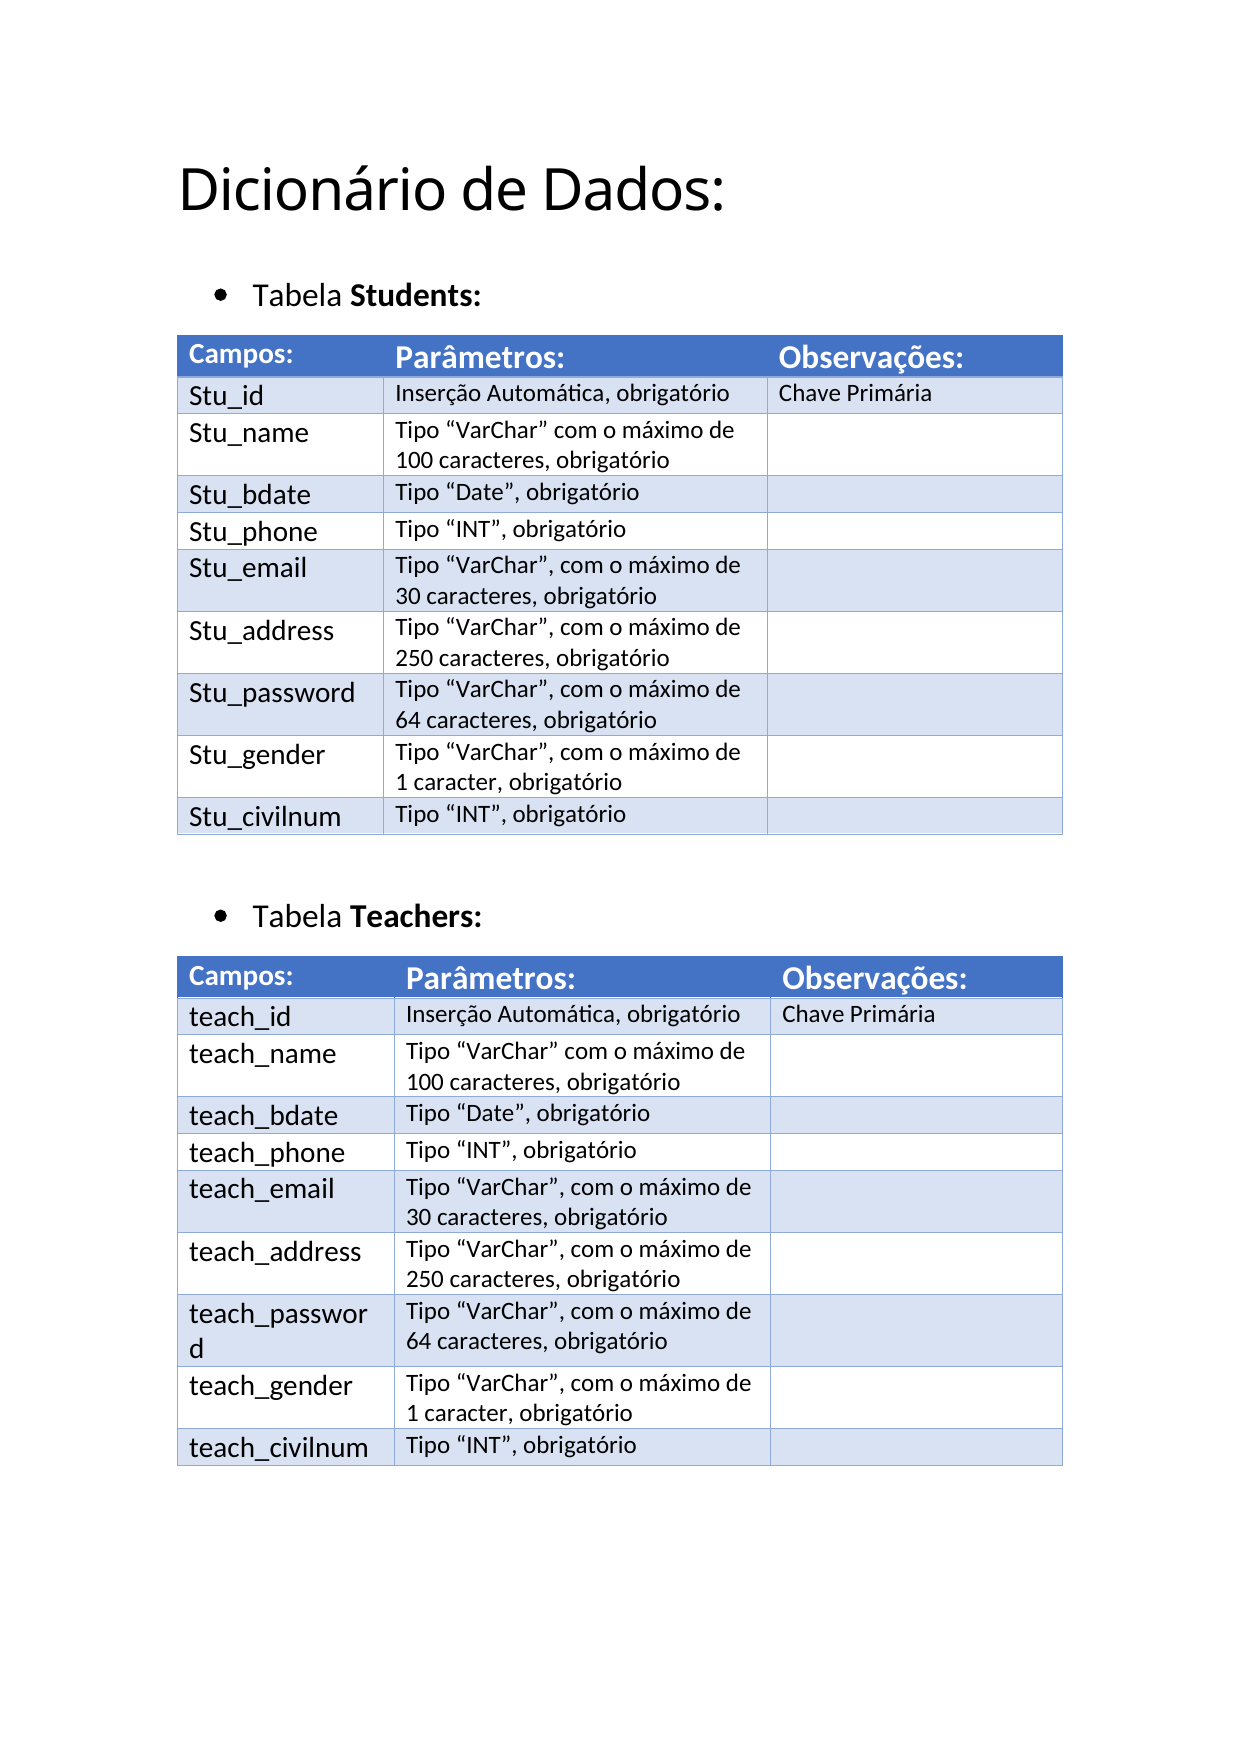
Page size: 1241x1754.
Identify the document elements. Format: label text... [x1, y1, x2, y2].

table_cell Tipo “VarChar”, com o máximo de 1 caracter, obrigatório [384, 736, 767, 797]
table_cell Chave Primária [768, 378, 1062, 413]
table_cell Stu_phone [178, 513, 383, 548]
table_cell teach_id [178, 999, 394, 1034]
table_cell teach_name [178, 1035, 394, 1096]
table_cell [771, 1295, 1062, 1366]
table_header Observações: [771, 957, 1062, 997]
table_cell Inserção Automática, obrigatório [384, 378, 767, 413]
table_cell Tipo “VarChar”, com o máximo de 1 caracter, obrigatório [395, 1367, 770, 1428]
table_cell teach_password [178, 1295, 394, 1366]
list Tabela Teachers: [215, 895, 1063, 936]
table_cell [771, 1429, 1062, 1465]
table_cell Tipo “VarChar”, com o máximo de 64 caracteres, obrigatório [384, 674, 767, 735]
table_cell teach_bdate [178, 1097, 394, 1133]
table_cell teach_gender [178, 1367, 394, 1428]
table_cell Stu_name [178, 414, 383, 475]
table_cell Tipo “INT”, obrigatório [395, 1429, 770, 1465]
table_cell [771, 1171, 1062, 1232]
table_cell teach_phone [178, 1134, 394, 1169]
table_cell [771, 1035, 1062, 1096]
table_cell Stu_email [178, 550, 383, 611]
table_cell Stu_password [178, 674, 383, 735]
table_cell Tipo “Date”, obrigatório [384, 476, 767, 512]
table_cell teach_email [178, 1171, 394, 1232]
table_cell Tipo “INT”, obrigatório [395, 1134, 770, 1169]
table_cell Inserção Automática, obrigatório [395, 999, 770, 1034]
table_cell Chave Primária [771, 999, 1062, 1034]
table_cell teach_civilnum [178, 1429, 394, 1465]
table_cell [771, 1134, 1062, 1169]
table_cell Stu_address [178, 612, 383, 673]
table_header Parâmetros: [395, 957, 770, 997]
table_cell [768, 612, 1062, 673]
title Dicionário de Dados: [177, 148, 1063, 227]
table_cell Tipo “INT”, obrigatório [384, 798, 767, 833]
table_header Observações: [768, 336, 1062, 376]
table_cell Tipo “VarChar”, com o máximo de 30 caracteres, obrigatório [395, 1171, 770, 1232]
table_cell Tipo “VarChar”, com o máximo de 250 caracteres, obrigatório [384, 612, 767, 673]
table_cell Stu_civilnum [178, 798, 383, 833]
table_cell Tipo “INT”, obrigatório [384, 513, 767, 548]
table_cell [768, 550, 1062, 611]
table_cell [768, 674, 1062, 735]
table_cell [768, 476, 1062, 512]
table_cell [768, 513, 1062, 548]
table_cell [768, 736, 1062, 797]
table_cell [768, 414, 1062, 475]
table_cell [771, 1097, 1062, 1133]
table_cell [771, 1233, 1062, 1294]
table_cell Stu_gender [178, 736, 383, 797]
table_cell [771, 1367, 1062, 1428]
table_cell Tipo “VarChar” com o máximo de 100 caracteres, obrigatório [384, 414, 767, 475]
table_cell Stu_bdate [178, 476, 383, 512]
table_cell Tipo “VarChar”, com o máximo de 250 caracteres, obrigatório [395, 1233, 770, 1294]
table_cell Tipo “VarChar”, com o máximo de 30 caracteres, obrigatório [384, 550, 767, 611]
table_header Campos: [178, 336, 383, 376]
table_header Parâmetros: [384, 336, 767, 376]
table_cell Tipo “VarChar”, com o máximo de 64 caracteres, obrigatório [395, 1295, 770, 1366]
table_cell teach_address [178, 1233, 394, 1294]
list Tabela Students: [215, 274, 1063, 315]
table_cell [768, 798, 1062, 833]
table_header Campos: [178, 957, 394, 997]
table_cell Stu_id [178, 378, 383, 413]
table_cell Tipo “VarChar” com o máximo de 100 caracteres, obrigatório [395, 1035, 770, 1096]
table_cell Tipo “Date”, obrigatório [395, 1097, 770, 1133]
